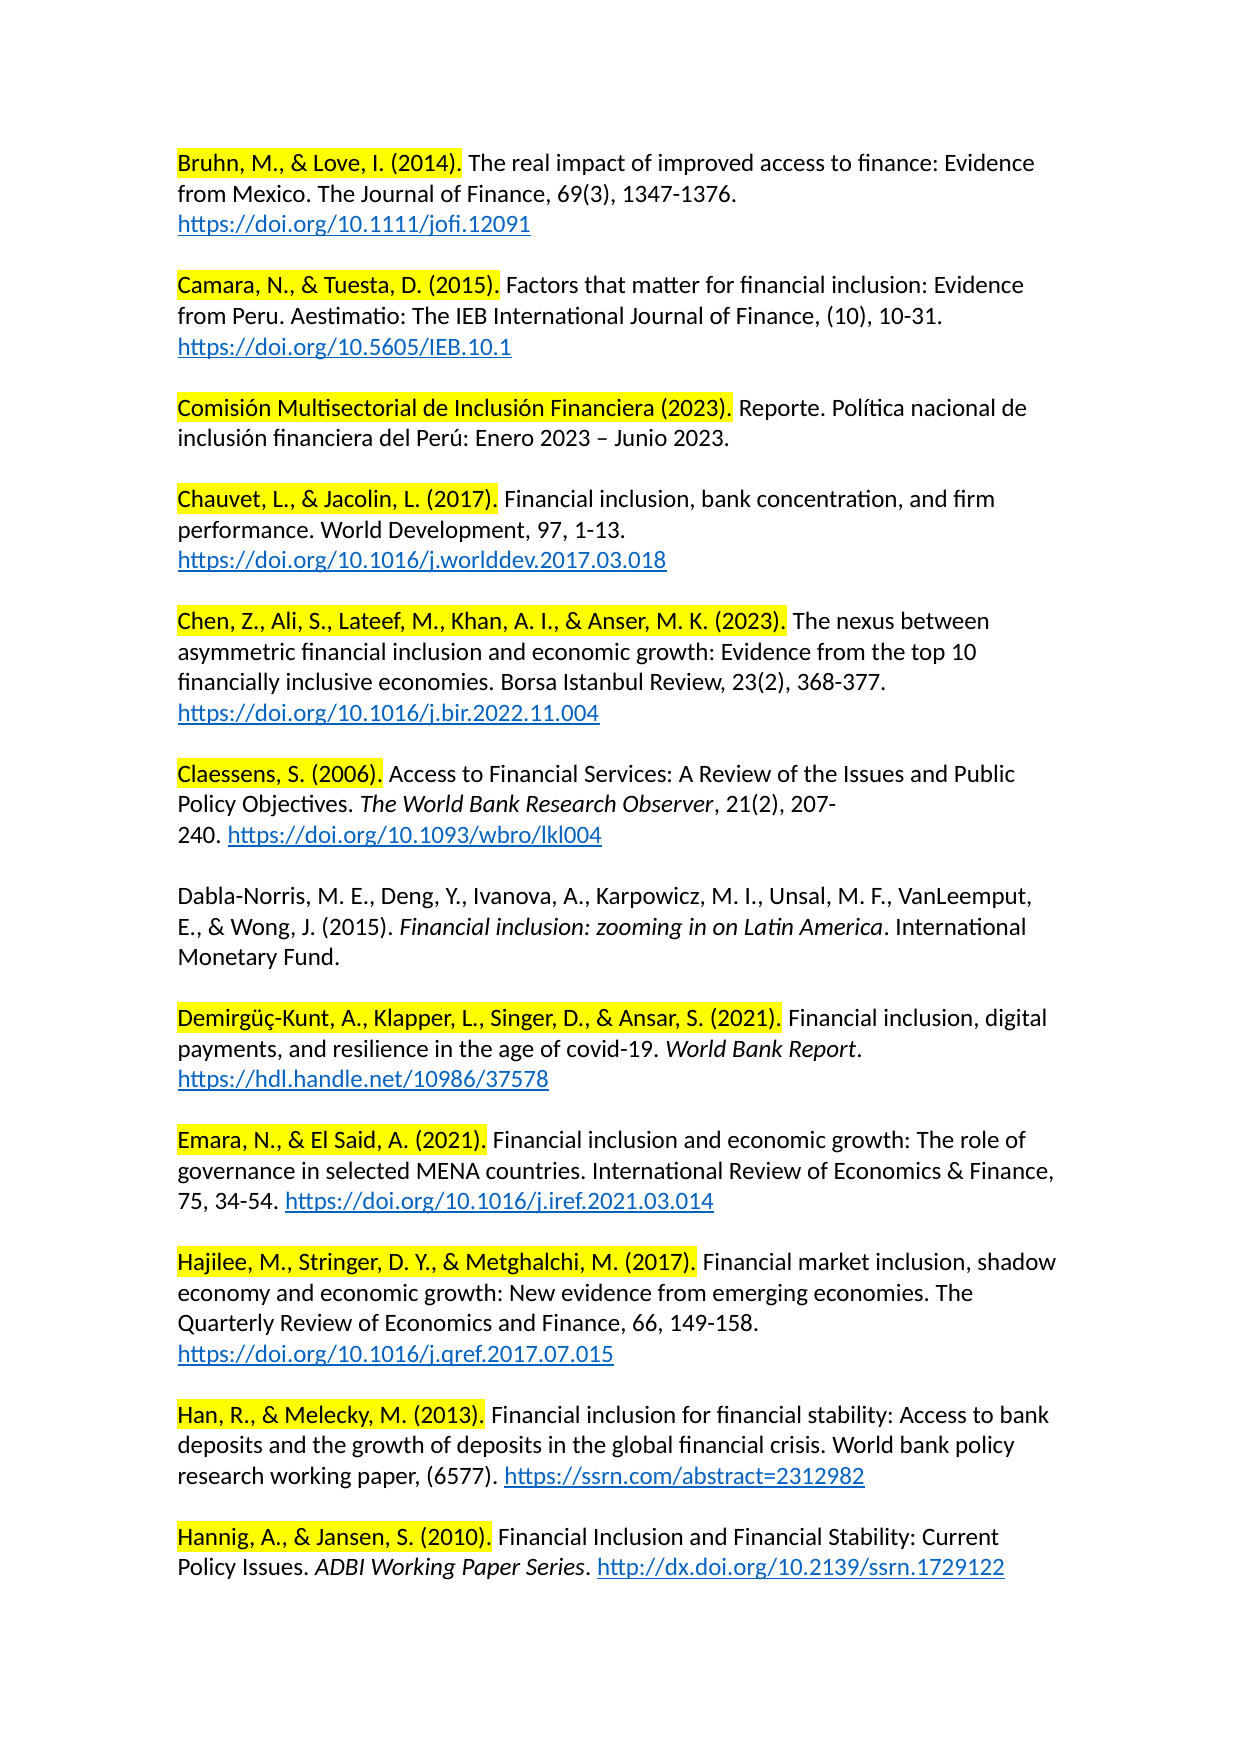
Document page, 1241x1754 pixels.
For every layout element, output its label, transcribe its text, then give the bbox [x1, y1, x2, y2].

text Bruhn, M., & Love, I. (2014). The real impact of improved access to finance: Evidence from Mexico. The Journal of Finance, 69(3), 1347-1376. https://doi.org/10.1111/jofi.12091 [177, 148, 1063, 239]
text Hannig, A., & Jansen, S. (2010). Financial Inclusion and Financial Stability: Current Policy Issues. ADBI Working Paper Series. http://dx.doi.org/10.2139/ssrn.1729122 [177, 1521, 1063, 1582]
text Han, R., & Melecky, M. (2013). Financial inclusion for financial stability: Access to bank deposits and the growth of deposits in the global financial crisis. World bank policy research working paper, (6577). https://ssrn.com/abstract=2312982 [177, 1399, 1063, 1491]
text Camara, N., & Tuesta, D. (2015). Factors that matter for financial inclusion: Evidence from Peru. Aestimatio: The IEB International Journal of Finance, (10), 10-31. https://doi.org/10.5605/IEB.10.1 [177, 270, 1063, 361]
text Hajilee, M., Stringer, D. Y., & Metghalchi, M. (2017). Financial market inclusion, shadow economy and economic growth: New evidence from emerging economies. The Quarterly Review of Economics and Finance, 66, 149-158. https://doi.org/10.1016/j.qref.2017.07.015 [177, 1246, 1063, 1368]
text Claessens, S. (2006). Access to Financial Services: A Review of the Issues and Public Policy Objectives. The World Bank Research Observer, 21(2), 207-240. https://doi.org/10.1093/wbro/lkl004 [177, 758, 1063, 849]
text Dabla-Norris, M. E., Deng, Y., Ivanova, A., Karpowicz, M. I., Unsal, M. F., VanLeemput, E., & Wong, J. (2015). Financial inclusion: zooming in on Latin America. International Monetary Fund. [177, 880, 1063, 972]
text Emara, N., & El Said, A. (2021). Financial inclusion and economic growth: The role of governance in selected MENA countries. International Review of Economics & Finance, 75, 34-54. https://doi.org/10.1016/j.iref.2021.03.014 [177, 1124, 1063, 1216]
text Demirgüç-Kunt, A., Klapper, L., Singer, D., & Ansar, S. (2021). Financial inclusion, digital payments, and resilience in the age of covid-19. World Bank Report. https://hdl.handle.net/10986/37578 [177, 1002, 1063, 1094]
text Comisión Multisectorial de Inclusión Financiera (2023). Reporte. Política nacional de inclusión financiera del Perú: Enero 2023 – Junio 2023. [177, 392, 1063, 453]
text Chen, Z., Ali, S., Lateef, M., Khan, A. I., & Anser, M. K. (2023). The nexus between asymmetric financial inclusion and economic growth: Evidence from the top 10 financially inclusive economies. Borsa Istanbul Review, 23(2), 368-377. https://doi.org/10.1016/j.bir.2022.11.004 [177, 605, 1063, 727]
text Chauvet, L., & Jacolin, L. (2017). Financial inclusion, bank concentration, and firm performance. World Development, 97, 1-13. https://doi.org/10.1016/j.worlddev.2017.03.018 [177, 483, 1063, 575]
